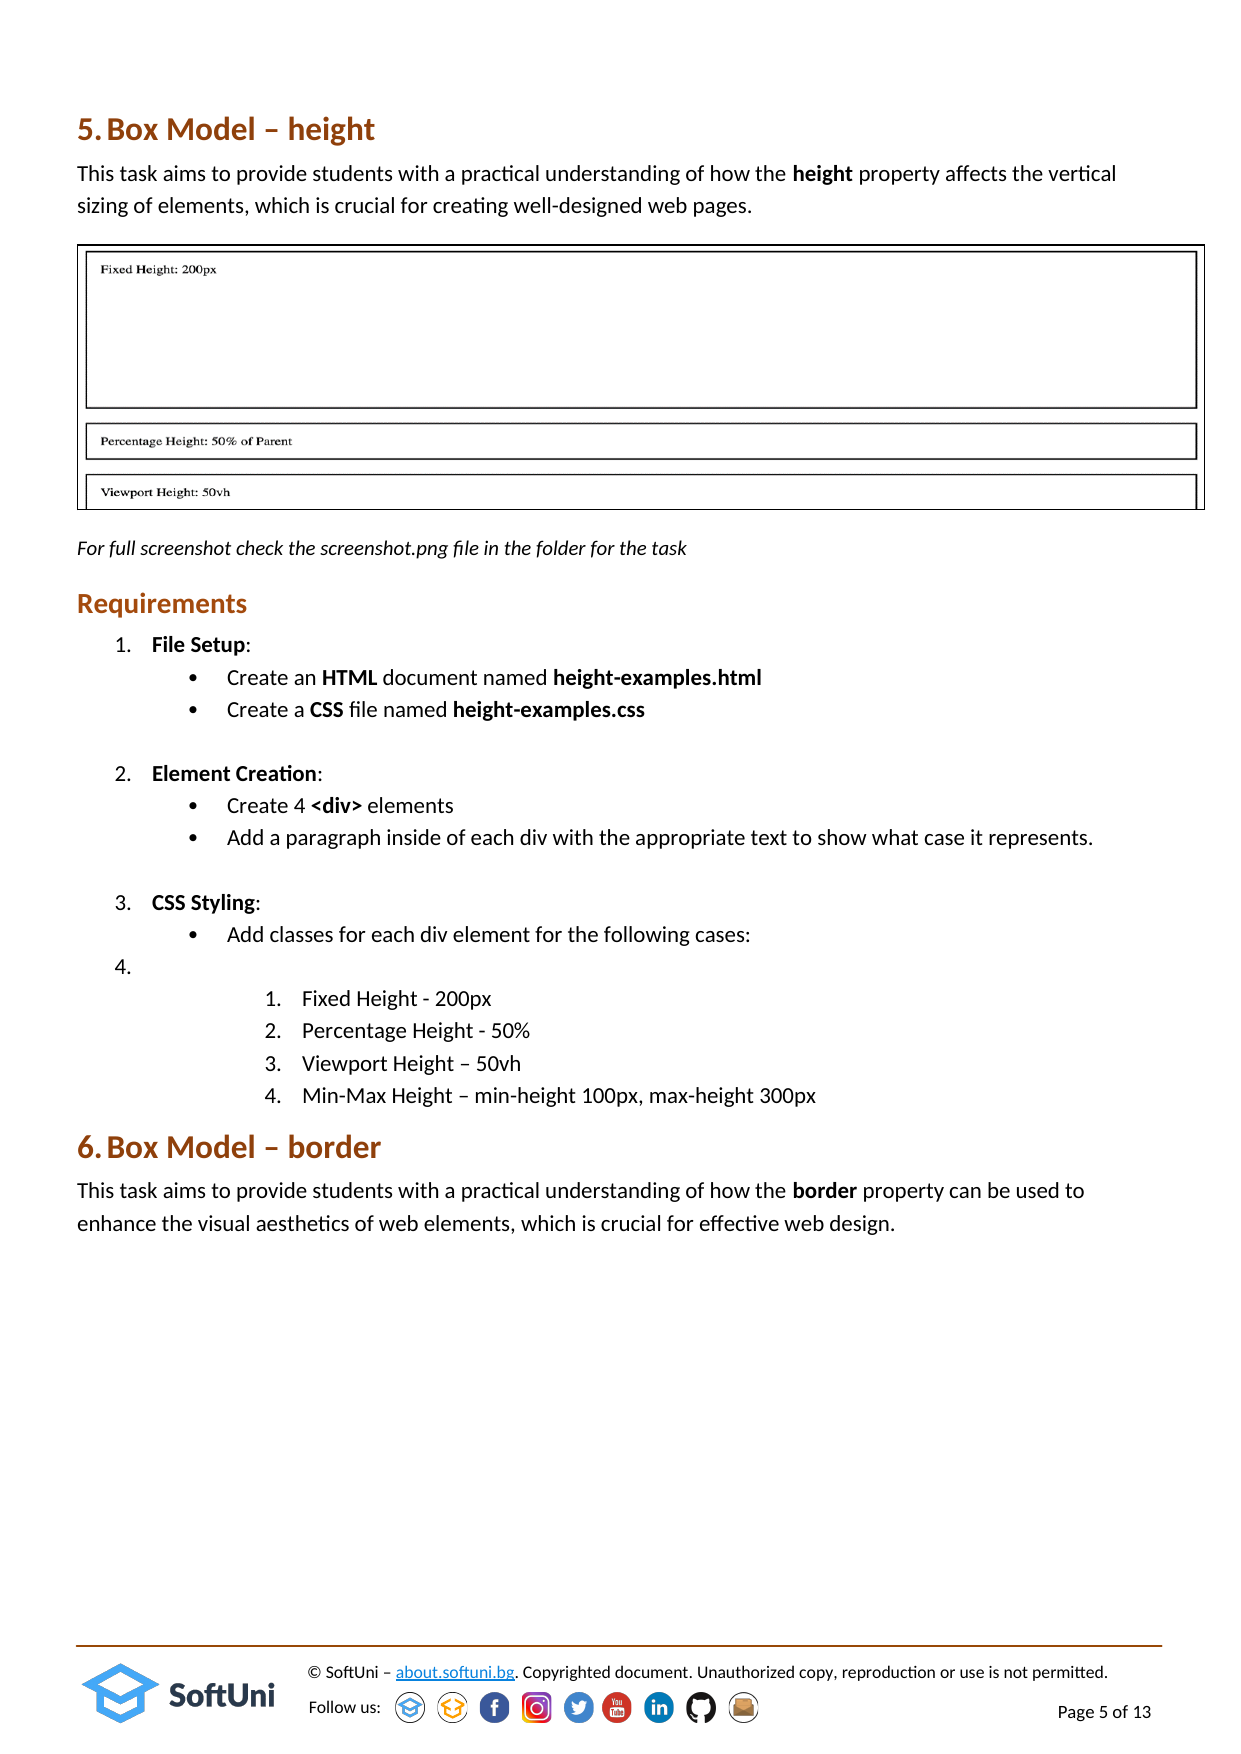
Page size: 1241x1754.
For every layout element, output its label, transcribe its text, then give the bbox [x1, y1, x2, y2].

list Create an HTML document named height-examples.html [189, 663, 1163, 691]
list Min-Max Height – min-height 100px, max-height 300px [264, 1081, 1163, 1109]
picture [437, 1692, 468, 1723]
list Percentage Height - 50% [264, 1017, 1163, 1045]
picture [522, 1692, 552, 1723]
picture [602, 1692, 632, 1723]
list Create 4 <div> elements [189, 791, 1163, 819]
list File Setup: [114, 630, 1163, 658]
picture [728, 1692, 759, 1723]
list Fixed Height - 200px [264, 984, 1163, 1012]
picture [395, 1692, 425, 1723]
picture [658, 1705, 667, 1714]
picture [479, 1692, 510, 1723]
picture [644, 1714, 653, 1723]
list CSS Styling: [114, 888, 1163, 916]
list Viewport Height – 50vh [264, 1049, 1163, 1077]
picture [78, 246, 1204, 509]
list Create a CSS file named height-examples.css [189, 695, 1163, 755]
picture [644, 1692, 653, 1701]
picture [665, 1692, 674, 1701]
picture [665, 1714, 674, 1723]
list Add classes for each div element for the following cases: [189, 920, 1163, 948]
text This task aims to provide students with a practical understanding of how the height property affects the vertical sizing of elements, which is crucial for creating well-designed web pages. [77, 159, 1163, 219]
picture [564, 1692, 594, 1723]
subtitle Box Model – height [77, 108, 1163, 149]
subtitle Requirements [77, 585, 1163, 621]
text This task aims to provide students with a practical understanding of how the border property can be used to enhance the visual aesthetics of web elements, which is crucial for effective web design. [77, 1177, 1163, 1237]
text For full screenshot check the screenshot.png file in the folder for the task [77, 535, 1163, 561]
picture [75, 1658, 281, 1729]
list Add a paragraph inside of each div with the appropriate text to show what case it represents. [189, 823, 1163, 884]
list Element Creation: [114, 759, 1163, 787]
subtitle Box Model – border [77, 1126, 1163, 1166]
picture [686, 1692, 716, 1723]
